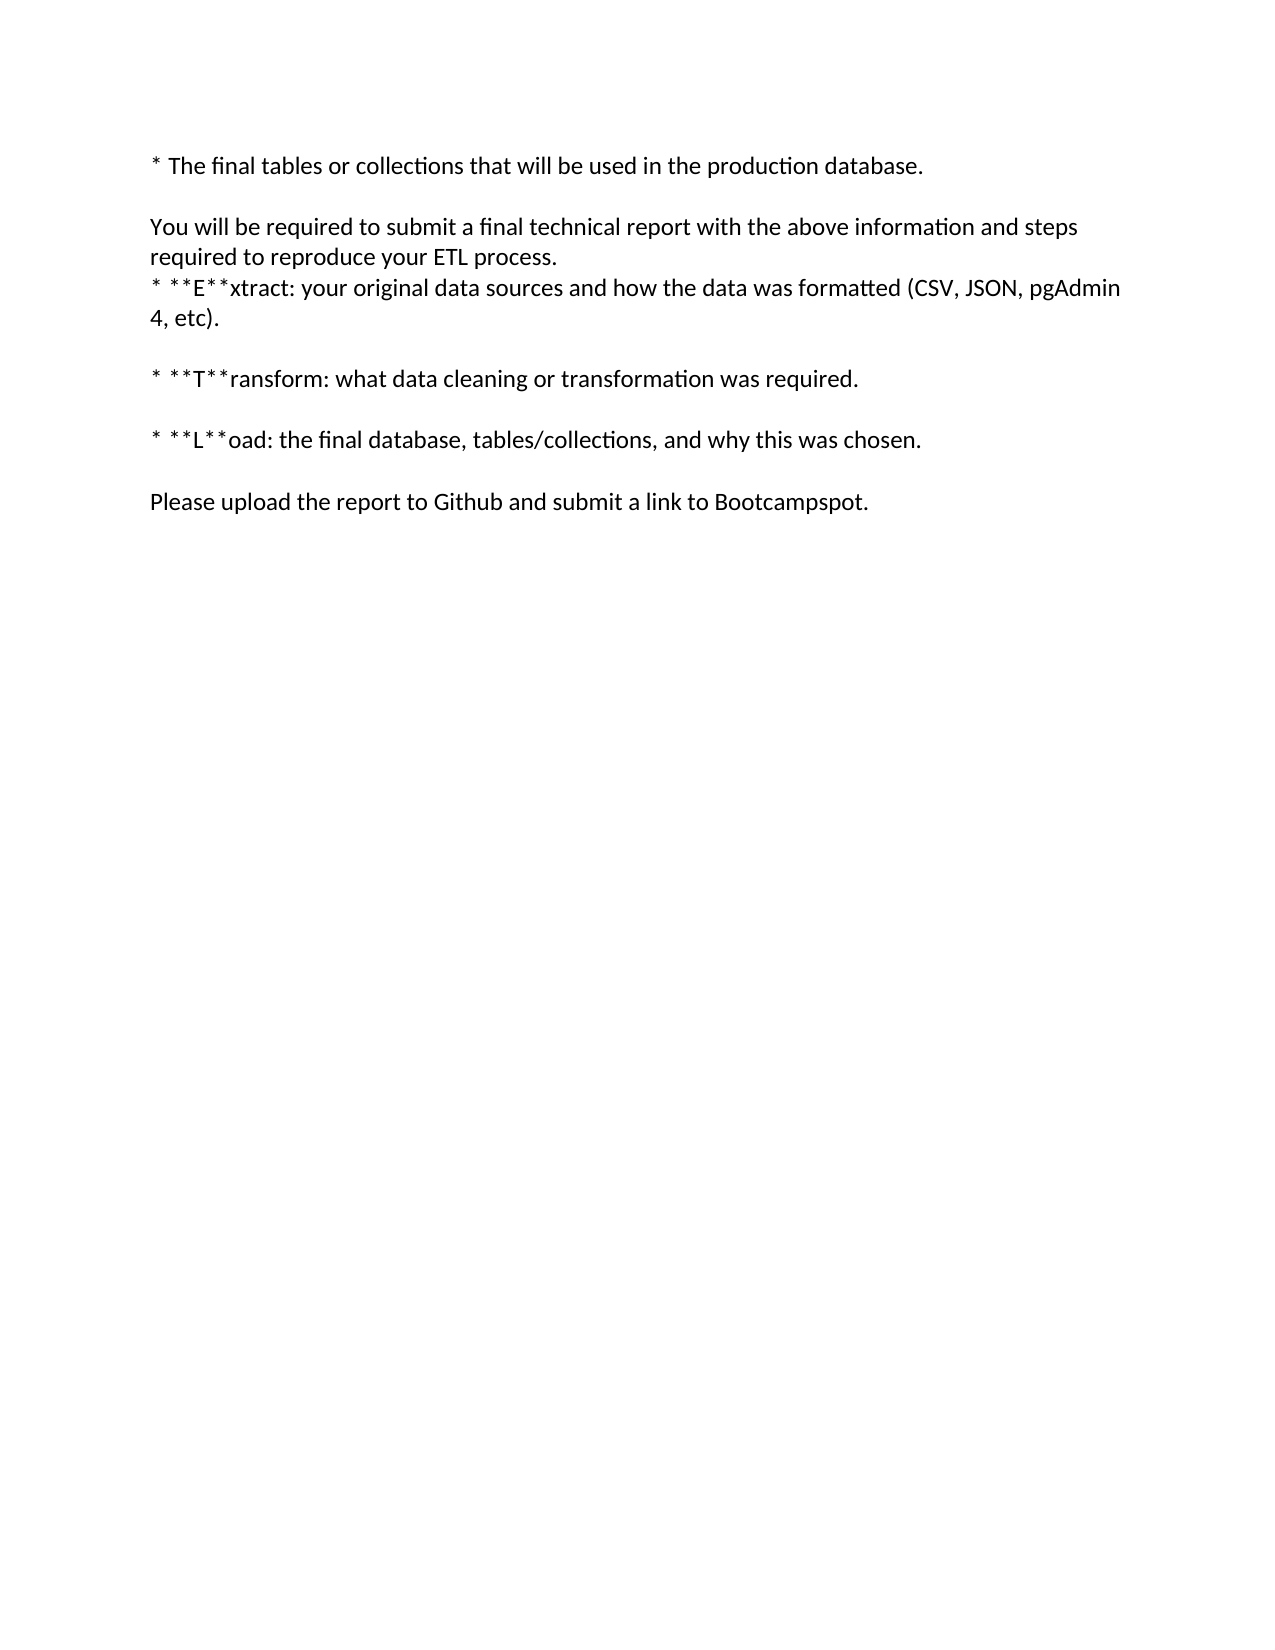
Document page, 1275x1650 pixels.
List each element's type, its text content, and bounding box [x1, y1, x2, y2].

text * **T**ransform: what data cleaning or transformation was required. [150, 364, 1125, 394]
text Please upload the report to Github and submit a link to Bootcampspot. [150, 486, 1125, 516]
text * The final tables or collections that will be used in the production database. [150, 150, 1125, 181]
text * **E**xtract: your original data sources and how the data was formatted (CSV, JSON, pgAdmin 4, etc). [150, 272, 1125, 333]
text * **L**oad: the final database, tables/collections, and why this was chosen. [150, 425, 1125, 455]
text You will be required to submit a final technical report with the above information and steps required to reproduce your ETL process. [150, 211, 1125, 272]
